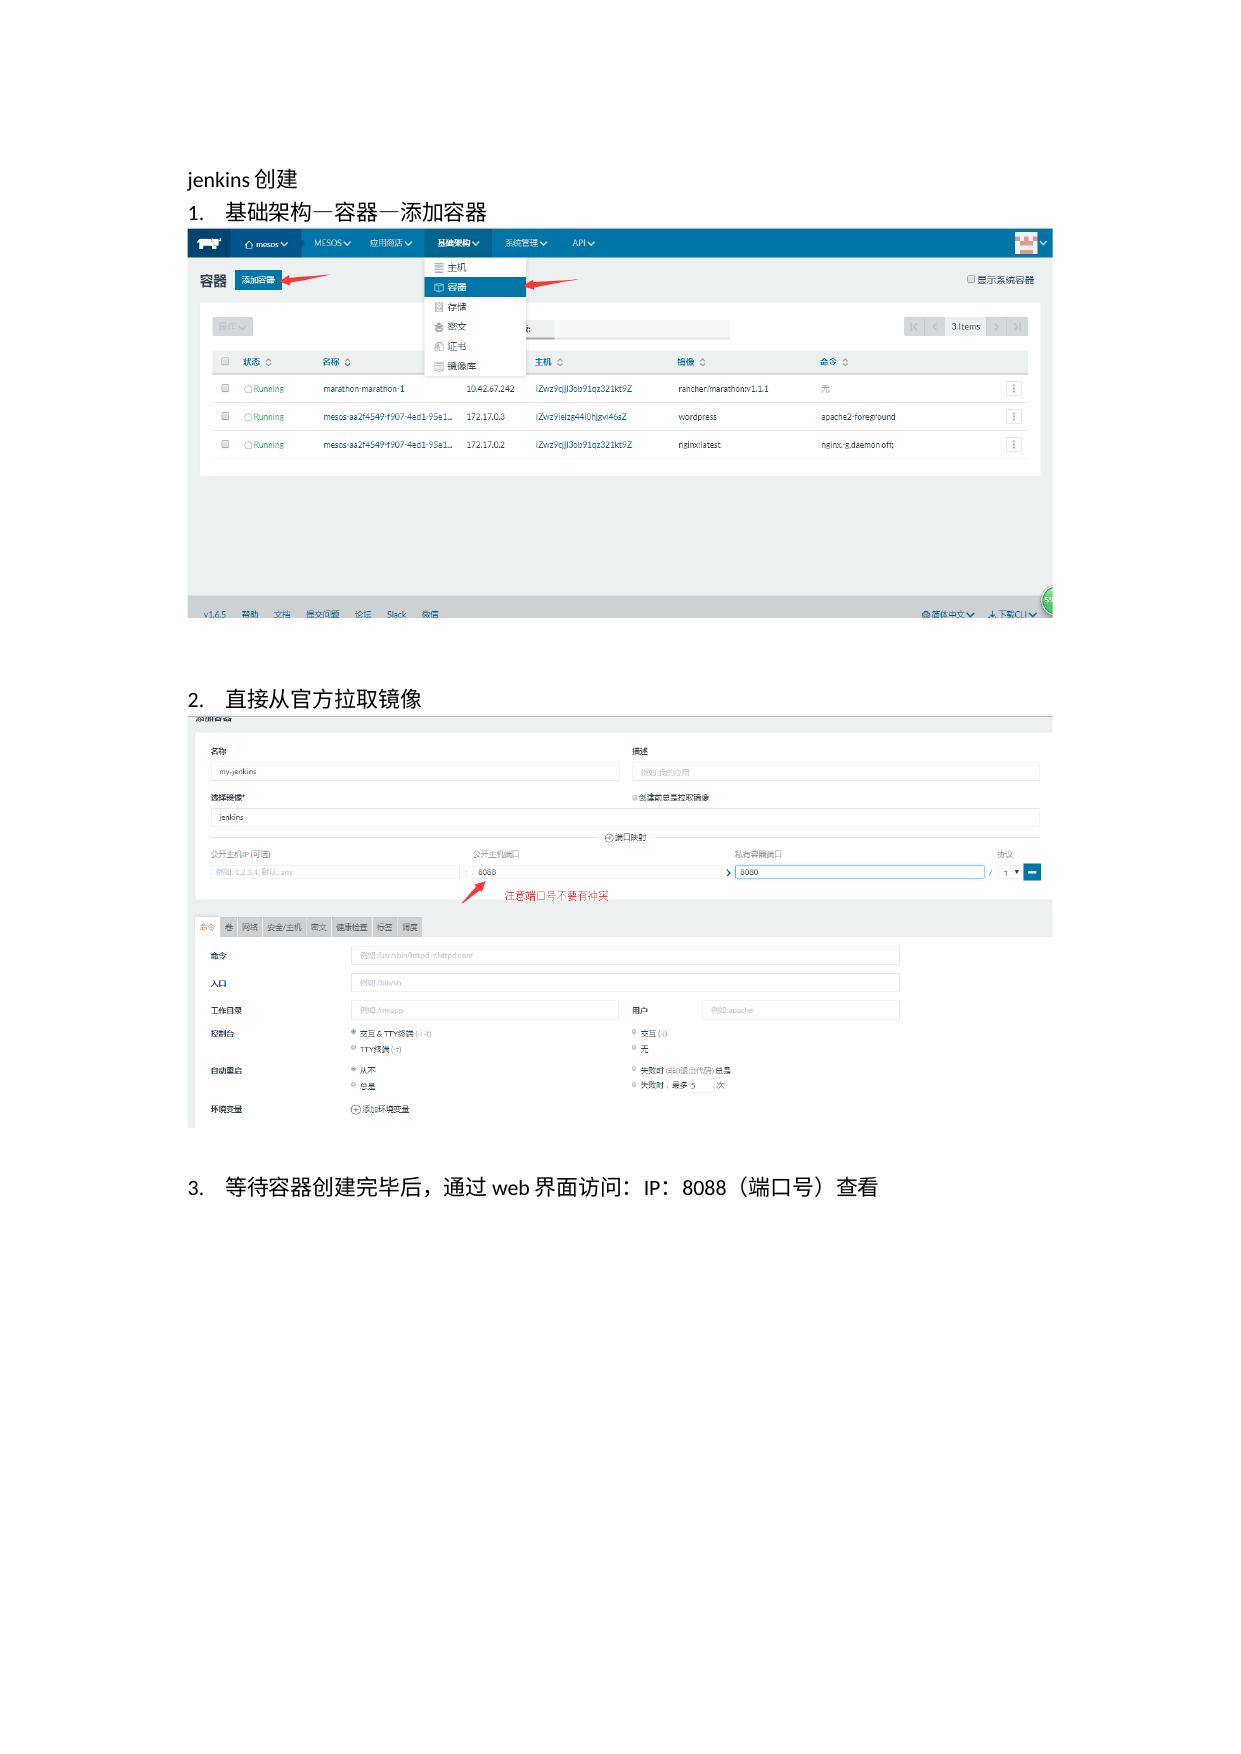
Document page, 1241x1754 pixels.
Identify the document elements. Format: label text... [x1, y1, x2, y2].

picture [187, 714, 1053, 1128]
picture [187, 227, 1053, 618]
text jenkins创建 [187, 162, 1053, 194]
picture [385, 240, 393, 246]
picture [1016, 233, 1037, 253]
picture [463, 240, 470, 246]
picture [447, 240, 461, 245]
list 等待容器创建完毕后，通过web界面访问：IP：8088（端口号）查看 [187, 1169, 1053, 1202]
list 直接从官方拉取镜像 [187, 682, 1053, 714]
list 基础架构—容器—添加容器 [187, 194, 1053, 227]
